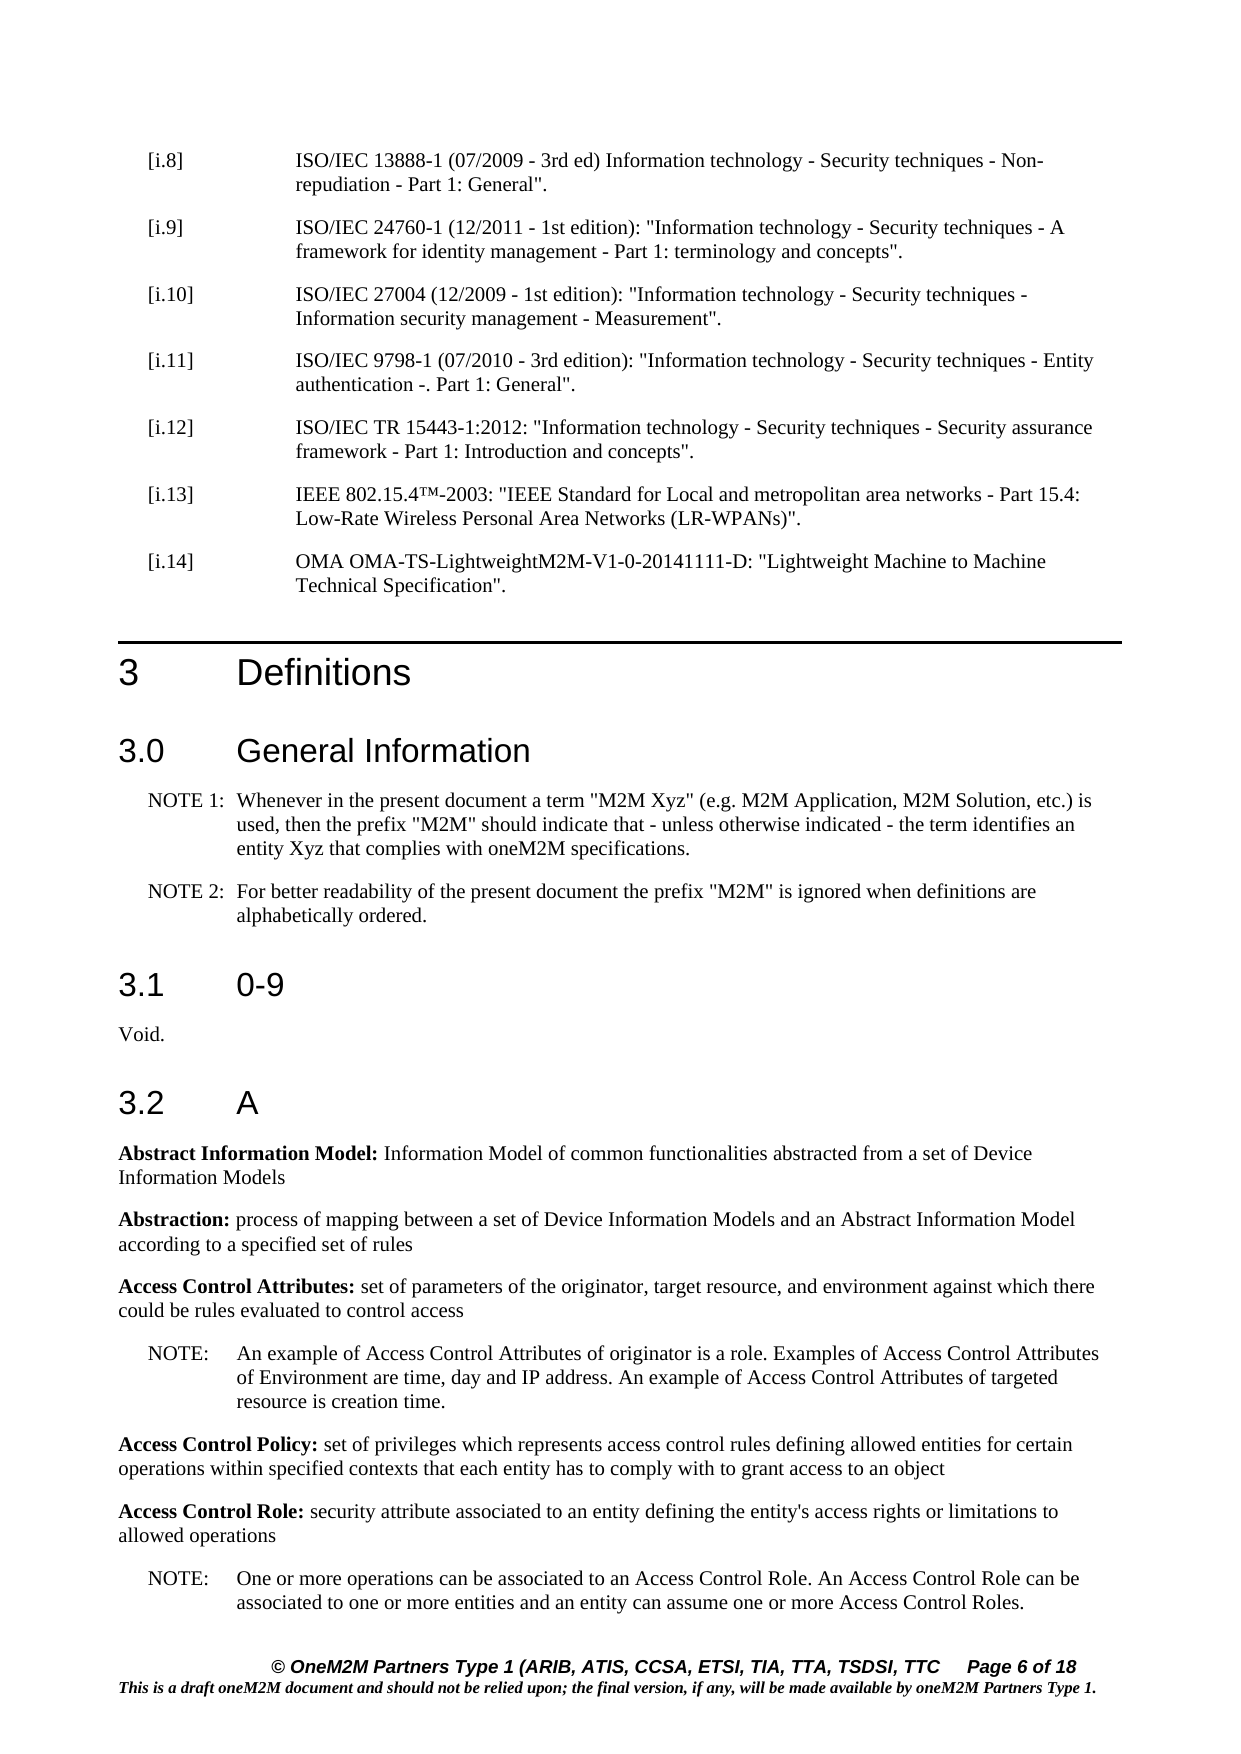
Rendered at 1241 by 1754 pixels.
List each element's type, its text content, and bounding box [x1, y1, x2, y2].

text [i.8] ISO/IEC 13888-1 (07/2009 - 3rd ed) Information technology - Security techniques - Non-repudiation - Part 1: General". [148, 148, 1122, 196]
text NOTE 1: Whenever in the present document a term "M2M Xyz" (e.g. M2M Application, M2M Solution, etc.) is used, then the prefix "M2M" should indicate that - unless otherwise indicated - the term identifies an entity Xyz that complies with oneM2M specifications. [148, 788, 1122, 860]
subtitle 3 Definitions [118, 644, 1122, 693]
text Access Control Role: security attribute associated to an entity defining the entity's access rights or limitations to allowed operations [118, 1499, 1122, 1547]
text [i.14] OMA OMA-TS-LightweightM2M-V1-0-20141111-D: "Lightweight Machine to Machine Technical Specification". [148, 549, 1122, 597]
text Access Control Attributes: set of parameters of the originator, target resource, and environment against which there could be rules evaluated to control access [118, 1274, 1122, 1322]
text [i.10] ISO/IEC 27004 (12/2009 - 1st edition): "Information technology - Security techniques - Information security management - Measurement". [148, 281, 1122, 329]
text [i.9] ISO/IEC 24760-1 (12/2011 - 1st edition): "Information technology - Security techniques - A framework for identity management - Part 1: terminology and concepts". [148, 214, 1122, 263]
text [i.12] ISO/IEC TR 15443-1:2012: "Information technology - Security techniques - Security assurance framework - Part 1: Introduction and concepts". [148, 415, 1122, 463]
subtitle 3.0 General Information [118, 731, 1122, 769]
subtitle 3.2 A [118, 1083, 1122, 1122]
text Abstract Information Model: Information Model of common functionalities abstracted from a set of Device Information Models [118, 1141, 1122, 1189]
text Void. [118, 1022, 1122, 1046]
text NOTE: One or more operations can be associated to an Access Control Role. An Access Control Role can be associated to one or more entities and an entity can assume one or more Access Control Roles. [148, 1566, 1122, 1614]
text NOTE: An example of Access Control Attributes of originator is a role. Examples of Access Control Attributes of Environment are time, day and IP address. An example of Access Control Attributes of targeted resource is creation time. [148, 1341, 1122, 1413]
text [i.13] IEEE 802.15.4™-2003: "IEEE Standard for Local and metropolitan area networks - Part 15.4: Low-Rate Wireless Personal Area Networks (LR-WPANs)". [148, 482, 1122, 530]
text Access Control Policy: set of privileges which represents access control rules defining allowed entities for certain operations within specified contexts that each entity has to comply with to grant access to an object [118, 1432, 1122, 1480]
text NOTE 2: For better readability of the present document the prefix "M2M" is ignored when definitions are alphabetically ordered. [148, 879, 1122, 927]
subtitle 3.1 0-9 [118, 964, 1122, 1003]
text [i.11] ISO/IEC 9798-1 (07/2010 - 3rd edition): "Information technology - Security techniques - Entity authentication -. Part 1: General". [148, 348, 1122, 396]
text Abstraction: process of mapping between a set of Device Information Models and an Abstract Information Model according to a specified set of rules [118, 1207, 1122, 1256]
